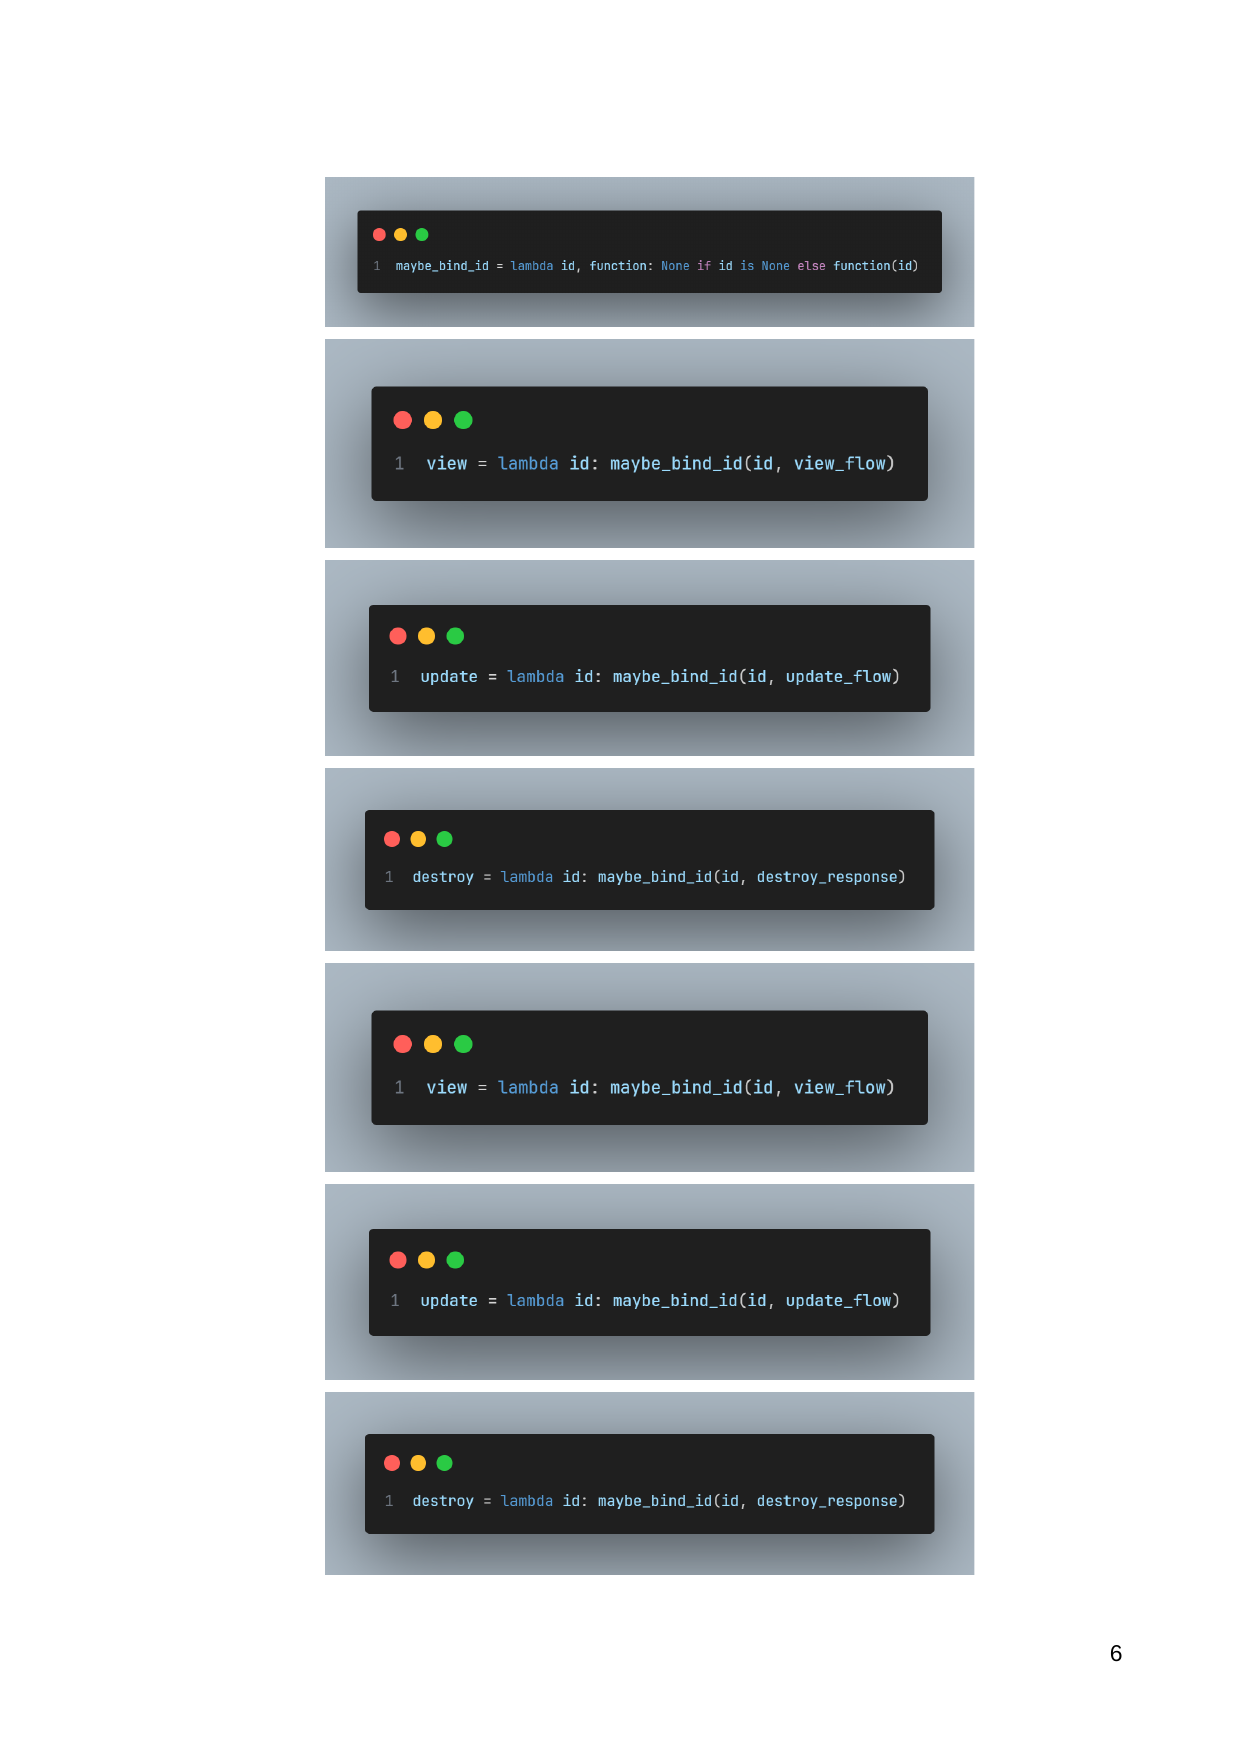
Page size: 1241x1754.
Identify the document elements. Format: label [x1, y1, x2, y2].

picture [325, 339, 975, 548]
picture [325, 560, 975, 756]
picture [325, 768, 975, 951]
picture [325, 1184, 975, 1380]
picture [325, 177, 975, 327]
picture [325, 1392, 975, 1575]
picture [325, 963, 975, 1172]
